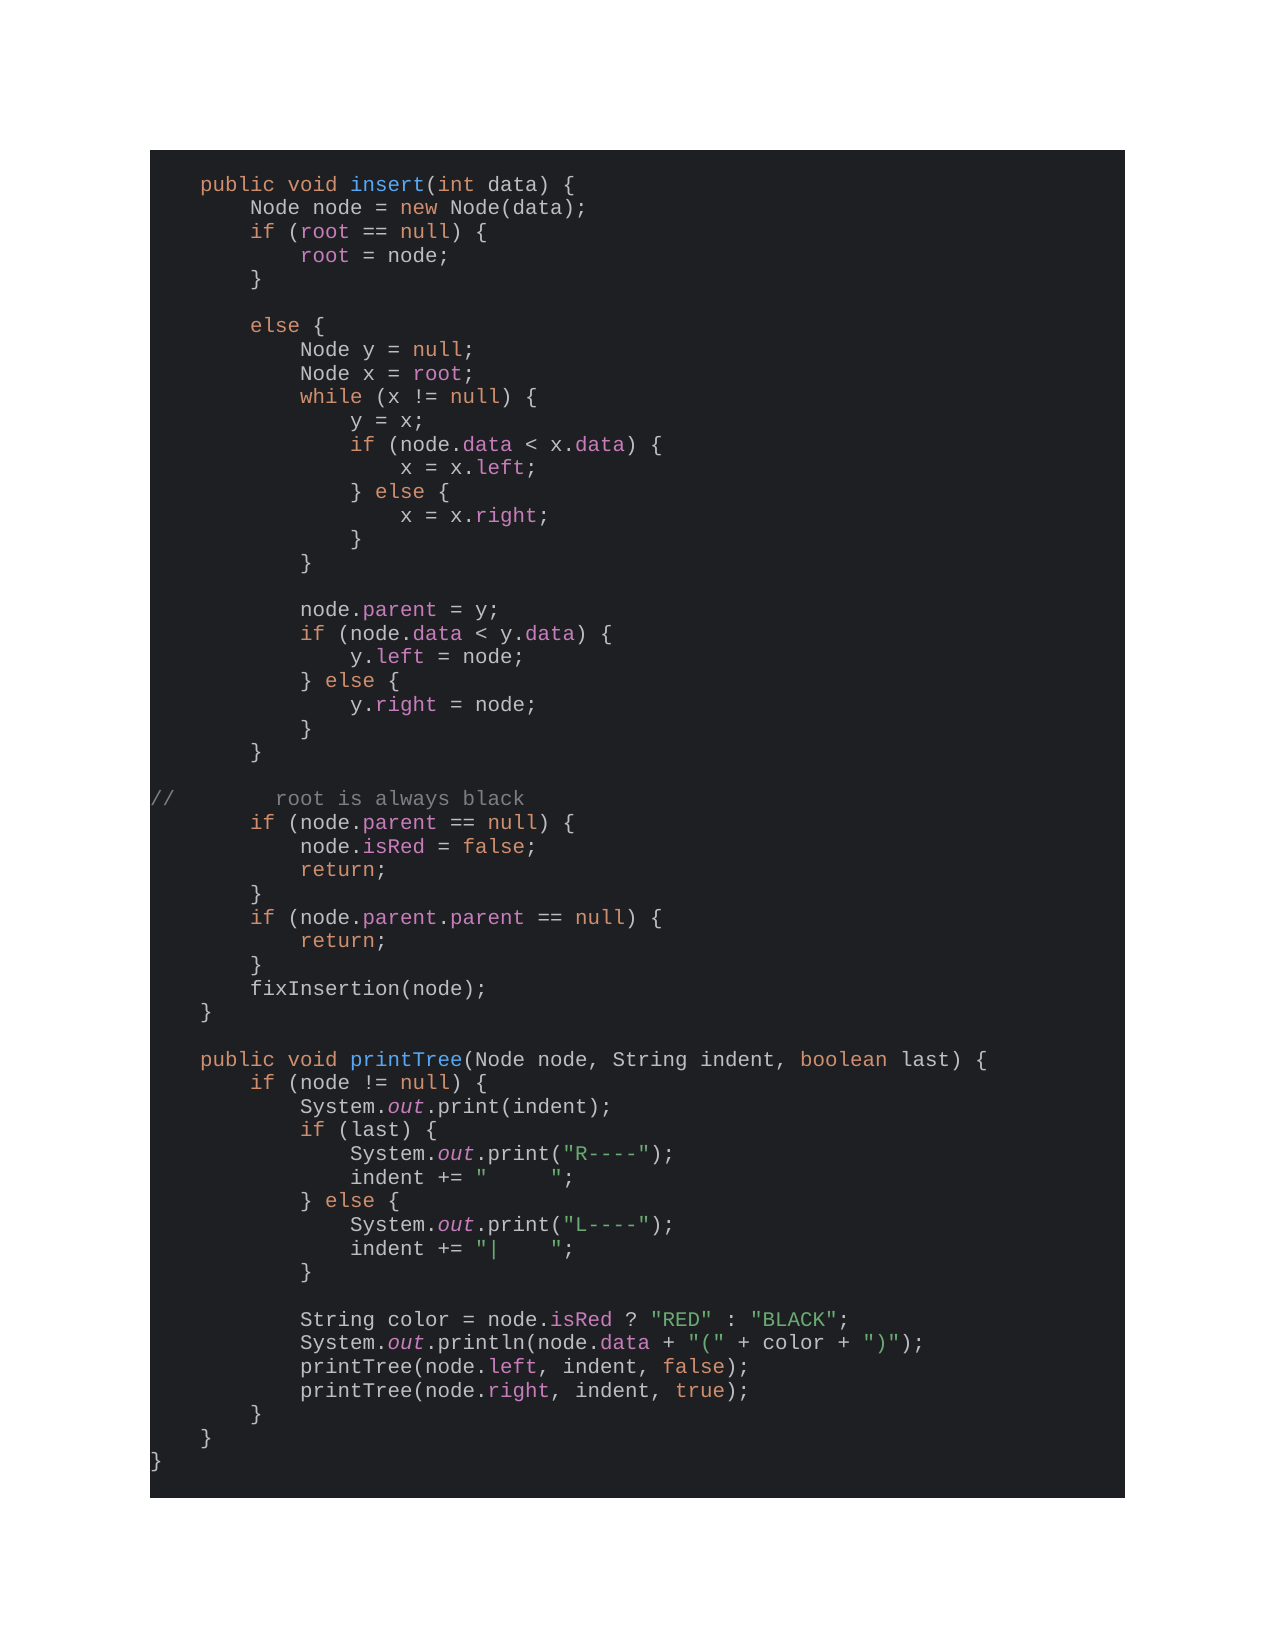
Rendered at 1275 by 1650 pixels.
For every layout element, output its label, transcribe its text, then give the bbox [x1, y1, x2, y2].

text public void insert(int data) { Node node = new Node(data); if (root == null) { root = node; } [150, 150, 1125, 292]
text node.parent = y; if (node.data < y.data) { y.left = node; } else { y.right = node; } } [150, 576, 1125, 765]
text else { Node y = null; Node x = root; while (x != null) { y = x; if (node.data < x.data) { x = x.left; } else { x = x.right; } } [150, 292, 1125, 576]
text // root is always black if (node.parent == null) { node.isRed = false; return; } if (node.parent.parent == null) { return; } fixInsertion(node); } public void printTree(Node node, String indent, boolean last) { if (node != null) { System.out.print(indent); if (last) { System.out.print("R----"); indent += " "; } else { System.out.print("L----"); indent += "| "; } [150, 765, 1125, 1285]
text String color = node.isRed ? "RED" : "BLACK"; System.out.println(node.data + "(" + color + ")"); printTree(node.left, indent, false); printTree(node.right, indent, true); } } } [150, 1285, 1125, 1498]
